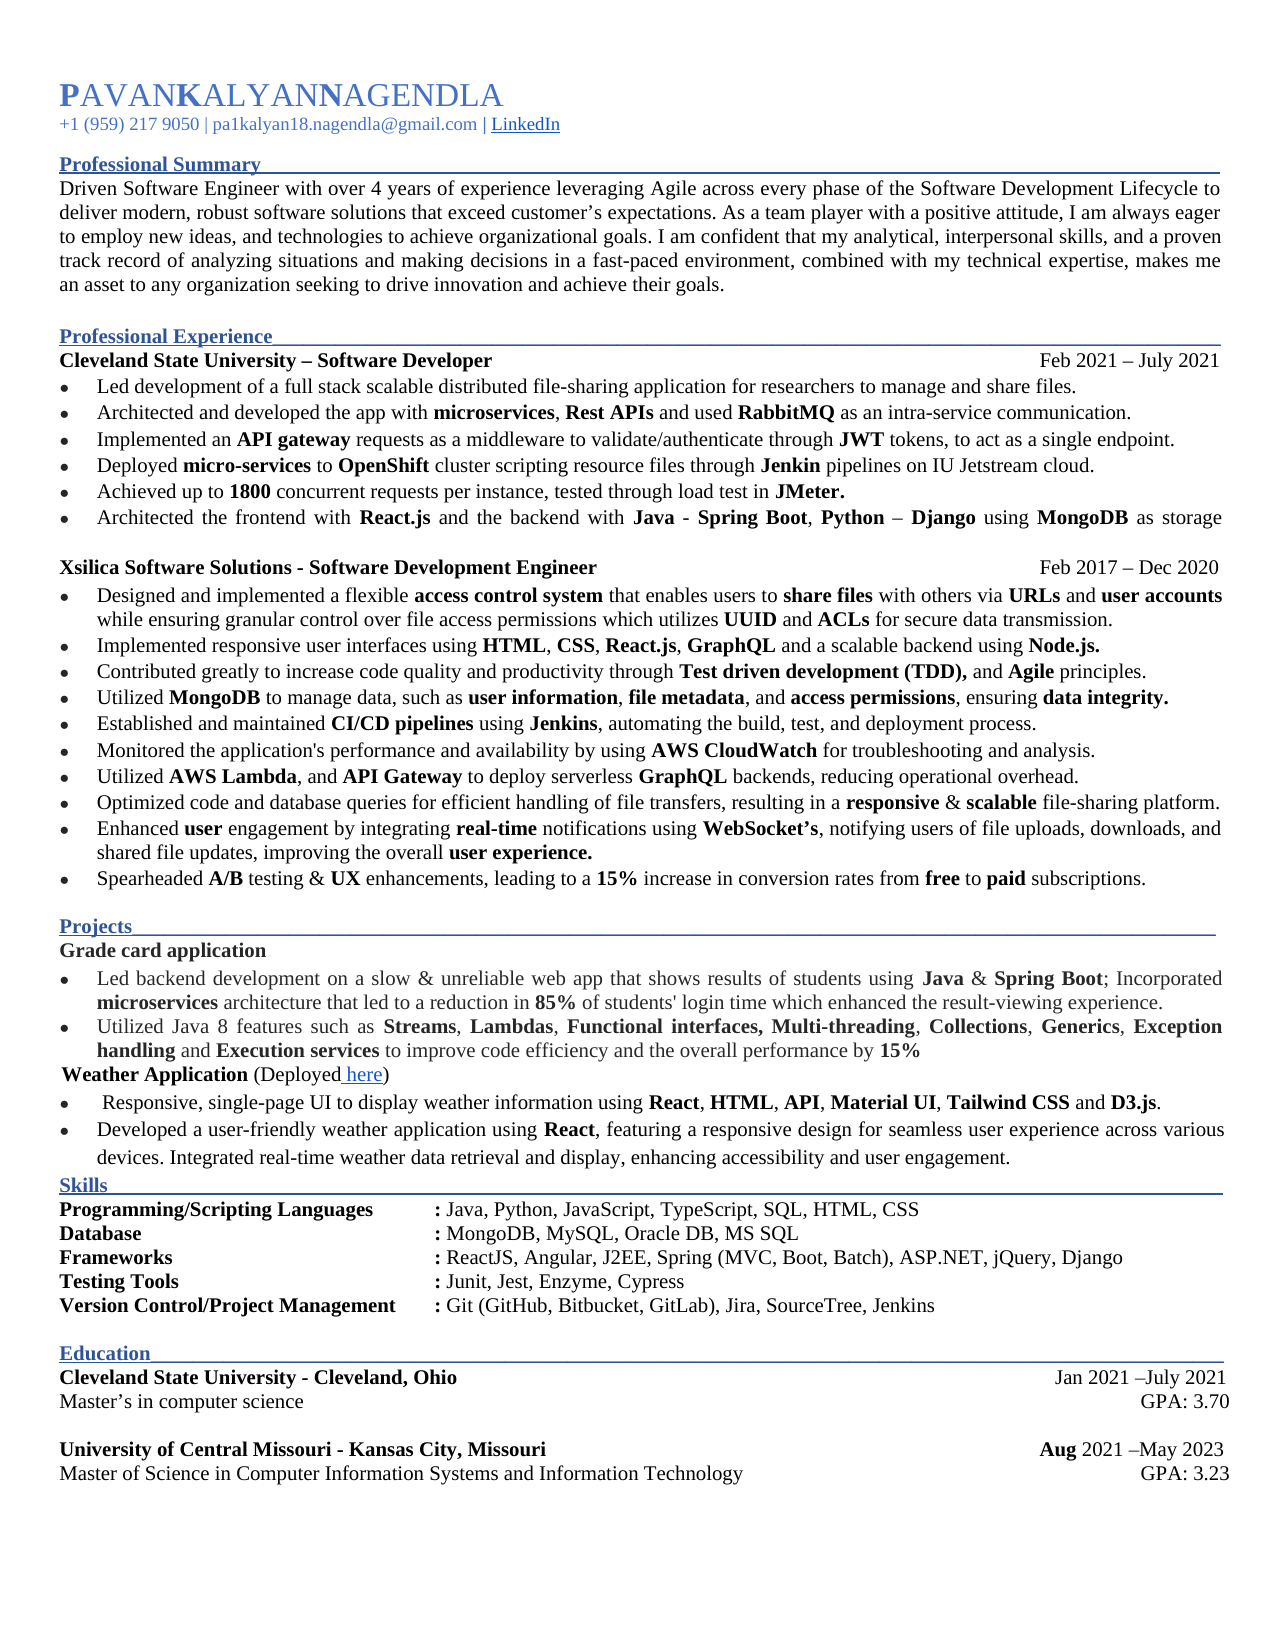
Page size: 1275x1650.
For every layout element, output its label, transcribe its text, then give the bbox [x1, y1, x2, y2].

text Professional Experience___________________________________________________________________________________________ [59, 324, 1222, 348]
list Utilized AWS Lambda, and API Gateway to deploy serverless GraphQL backends, reducing operational overhead. [59, 764, 1222, 788]
text PAVANKALYANNAGENDLA +1 (959) 217 9050 | pa1kalyan18.nagendla@gmail.com | LinkedIn [59, 75, 1222, 135]
text Education_______________________________________________________________________________________________________ [59, 1341, 1232, 1365]
text Skills___________________________________________________________________________________________________________ [59, 1173, 1222, 1193]
list Contributed greatly to increase code quality and productivity through Test driven development (TDD), and Agile principles. [59, 659, 1222, 683]
list Responsive, single-page UI to display weather information using React, HTML, API, Material UI, Tailwind CSS and D3.js. [59, 1090, 1226, 1114]
text Projects________________________________________________________________________________________________________ [59, 914, 1222, 938]
text Professional Summary____________________________________________________________________________________________ [59, 152, 1222, 176]
list Architected and developed the app with microservices, Rest APIs and used RabbitMQ as an intra-service communication. [59, 400, 1222, 424]
list Established and maintained CI/CD pipelines using Jenkins, automating the build, test, and deployment process. [59, 711, 1222, 735]
list Designed and implemented a flexible access control system that enables users to share files with others via URLs and user accounts while ensuring granular control over file access permissions which utilizes UUID and ACLs for secure data transmission. [59, 583, 1222, 631]
text Grade card application [59, 938, 1207, 962]
text Weather Application (Deployed here) [40, 1062, 1226, 1086]
text Master of Science in Computer Information Systems and Information Technology GPA: 3.23 [59, 1461, 1232, 1485]
text Master’s in computer science GPA: 3.70 [59, 1389, 1232, 1413]
list Led development of a full stack scalable distributed file-sharing application for researchers to manage and share files. [59, 374, 1222, 398]
list Developed a user-friendly weather application using React, featuring a responsive design for seamless user experience across various devices. Integrated real-time weather data retrieval and display, enhancing accessibility and user engagement. [59, 1117, 1226, 1169]
text Programming/Scripting Languages : Java, Python, JavaScript, TypeScript, SQL, HTML, CSS [59, 1197, 1222, 1221]
text Driven Software Engineer with over 4 years of experience leveraging Agile across every phase of the Software Development Lifecycle to deliver modern, robust software solutions that exceed customer’s expectations. As a team player with a positive attitude, I am always eager to employ new ideas, and technologies to achieve organizational goals. I am confident that my analytical, interpersonal skills, and a proven track record of analyzing situations and making decisions in a fast-paced environment, combined with my technical expertise, makes me an asset to any organization seeking to drive innovation and achieve their goals. [59, 176, 1222, 296]
list Utilized MongoDB to manage data, such as user information, file metadata, and access permissions, ensuring data integrity. [59, 685, 1222, 709]
list Utilized Java 8 features such as Streams, Lambdas, Functional interfaces, Multi-threading, Collections, Generics, Exception handling and Execution services to improve code efficiency and the overall performance by 15% [59, 1014, 1222, 1062]
text Version Control/Project Management : Git (GitHub, Bitbucket, GitLab), Jira, SourceTree, Jenkins [59, 1293, 1222, 1317]
text Database : MongoDB, MySQL, Oracle DB, MS SQL [59, 1221, 1222, 1245]
text Cleveland State University – Software Developer Feb 2021 – July 2021 [59, 348, 1222, 372]
text University of Central Missouri - Kansas City, Missouri Aug 2021 –May 2023 [59, 1437, 1232, 1461]
list Implemented responsive user interfaces using HTML, CSS, React.js, GraphQL and a scalable backend using Node.js. [59, 633, 1222, 657]
list Enhanced user engagement by integrating real-time notifications using WebSocket’s, notifying users of file uploads, downloads, and shared file updates, improving the overall user experience. [59, 816, 1222, 864]
list Optimized code and database queries for efficient handling of file transfers, resulting in a responsive & scalable file-sharing platform. [59, 790, 1222, 814]
text Cleveland State University - Cleveland, Ohio Jan 2021 –July 2021 [59, 1365, 1232, 1389]
list Spearheaded A/B testing & UX enhancements, leading to a 15% increase in conversion rates from free to paid subscriptions. [59, 866, 1222, 890]
list Led backend development on a slow & unreliable web app that shows results of students using Java & Spring Boot; Incorporated microservices architecture that led to a reduction in 85% of students' login time which enhanced the result-viewing experience. [59, 966, 1222, 1014]
list Deployed micro-services to OpenShift cluster scripting resource files through Jenkin pipelines on IU Jetstream cloud. [59, 453, 1222, 477]
text Testing Tools : Junit, Jest, Enzyme, Cypress [59, 1269, 1222, 1293]
list Monitored the application's performance and availability by using AWS CloudWatch for troubleshooting and analysis. [59, 737, 1222, 762]
list Implemented an API gateway requests as a middleware to validate/authenticate through JWT tokens, to act as a single endpoint. [59, 426, 1222, 451]
list Architected the frontend with React.js and the backend with Java - Spring Boot, Python – Django using MongoDB as storage [59, 505, 1222, 557]
text Xsilica Software Solutions - Software Development Engineer Feb 2017 – Dec 2020 [59, 557, 1222, 578]
text Frameworks : ReactJS, Angular, J2EE, Spring (MVC, Boot, Batch), ASP.NET, jQuery, Django [59, 1245, 1222, 1269]
list Achieved up to 1800 concurrent requests per instance, tested through load test in JMeter. [59, 479, 1222, 503]
